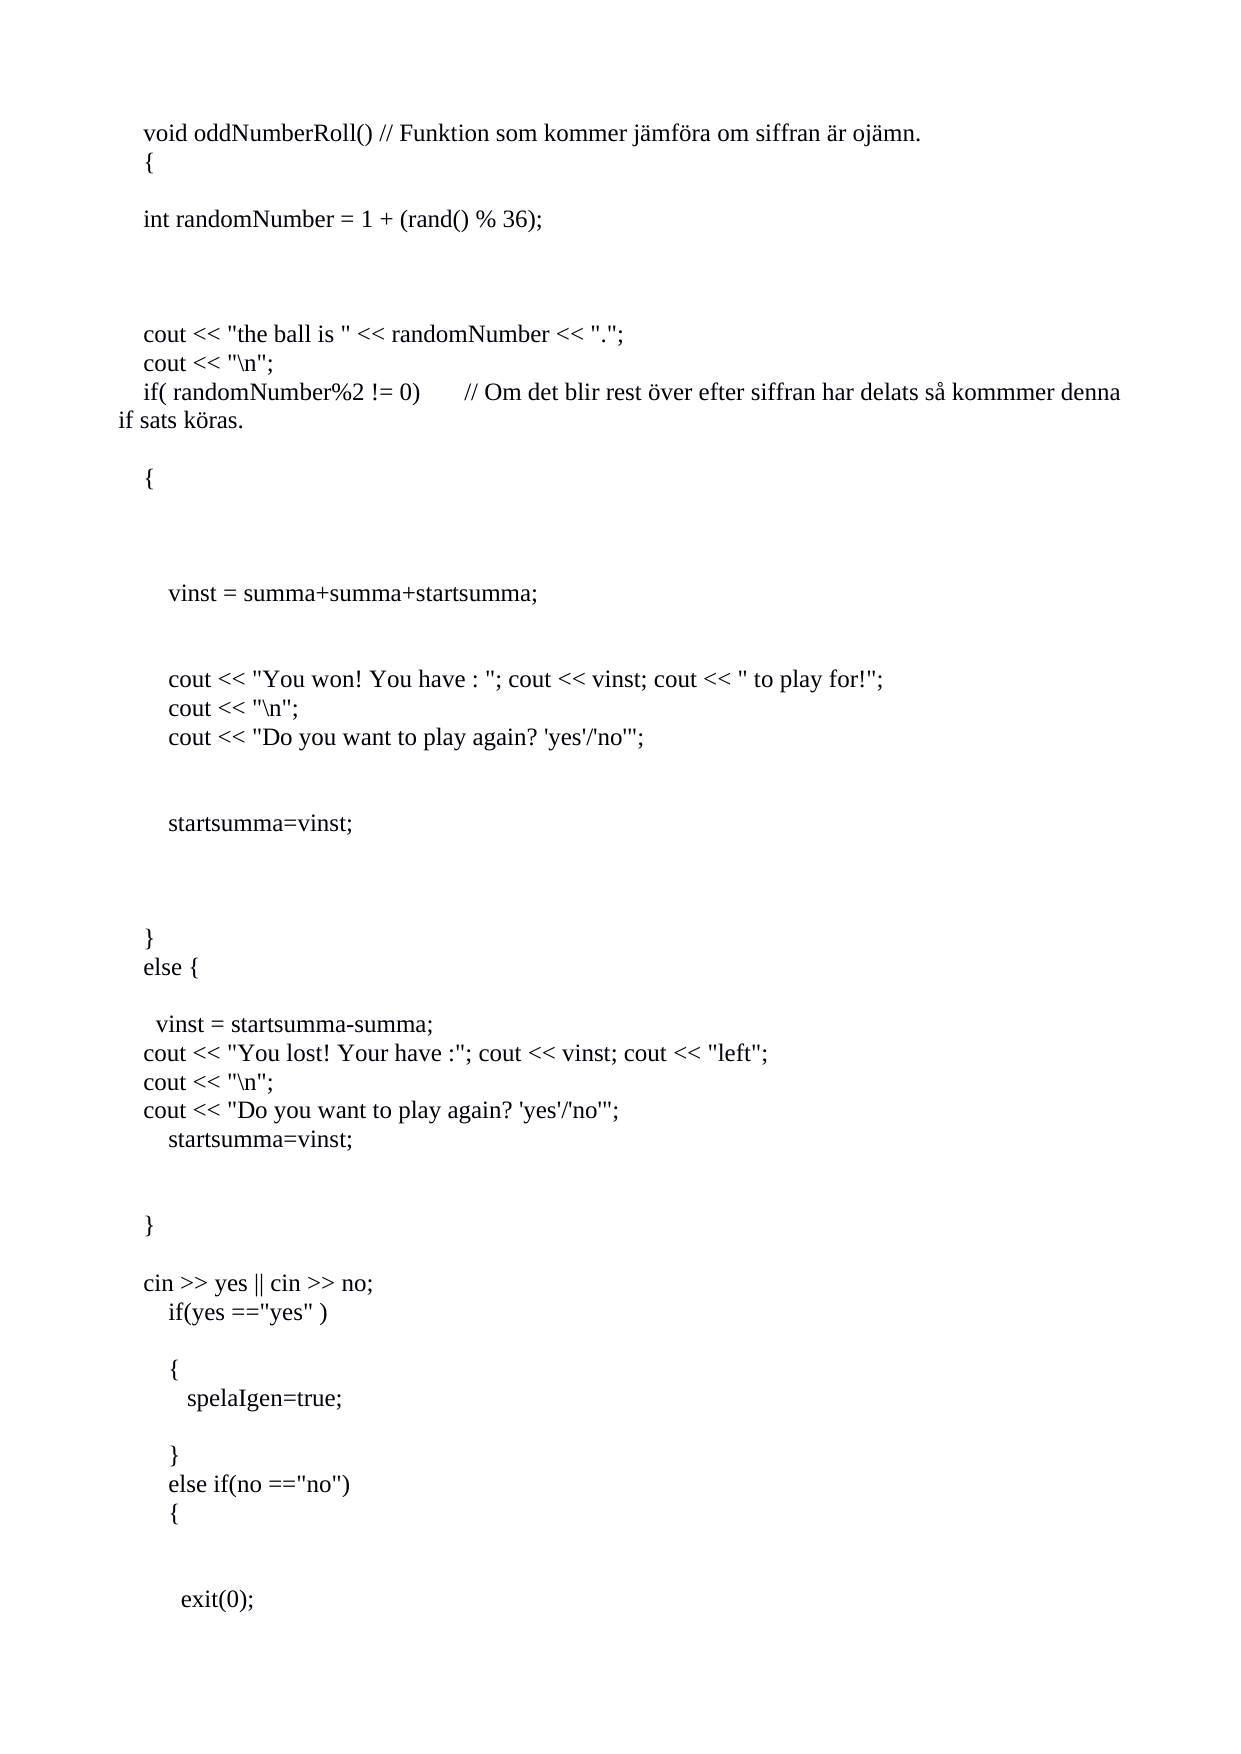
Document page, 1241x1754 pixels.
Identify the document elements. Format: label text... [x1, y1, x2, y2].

text cout << "\n"; [118, 348, 1122, 377]
text cout << "You lost! Your have :"; cout << vinst; cout << "left"; [118, 1038, 1122, 1067]
text startsumma=vinst; [118, 1124, 1122, 1153]
text } [118, 923, 1122, 952]
text else if(no =="no") [118, 1469, 1122, 1498]
text { [118, 147, 1122, 176]
text cout << "\n"; [118, 693, 1122, 722]
text } [118, 1211, 1122, 1239]
text if(yes =="yes" ) [118, 1297, 1122, 1326]
text cout << "You won! You have : "; cout << vinst; cout << " to play for!"; [118, 664, 1122, 693]
text } [118, 1441, 1122, 1469]
text cout << "the ball is " << randomNumber << "."; [118, 319, 1122, 348]
text { [118, 1498, 1122, 1527]
text exit(0); [118, 1584, 1122, 1613]
text { [118, 463, 1122, 492]
text if( randomNumber%2 != 0) // Om det blir rest över efter siffran har delats så kommmer denna if sats köras. [118, 377, 1122, 434]
text vinst = startsumma-summa; [118, 1009, 1122, 1038]
text spelaIgen=true; [118, 1383, 1122, 1412]
text cout << "Do you want to play again? 'yes'/'no'"; [118, 722, 1122, 751]
text int randomNumber = 1 + (rand() % 36); [118, 204, 1122, 233]
text cout << "\n"; [118, 1067, 1122, 1096]
text { [118, 1354, 1122, 1383]
text cin >> yes || cin >> no; [118, 1268, 1122, 1297]
text else { [118, 952, 1122, 981]
text void oddNumberRoll() // Funktion som kommer jämföra om siffran är ojämn. [118, 118, 1122, 147]
text startsumma=vinst; [118, 808, 1122, 837]
text vinst = summa+summa+startsumma; [118, 578, 1122, 607]
text cout << "Do you want to play again? 'yes'/'no'"; [118, 1096, 1122, 1124]
